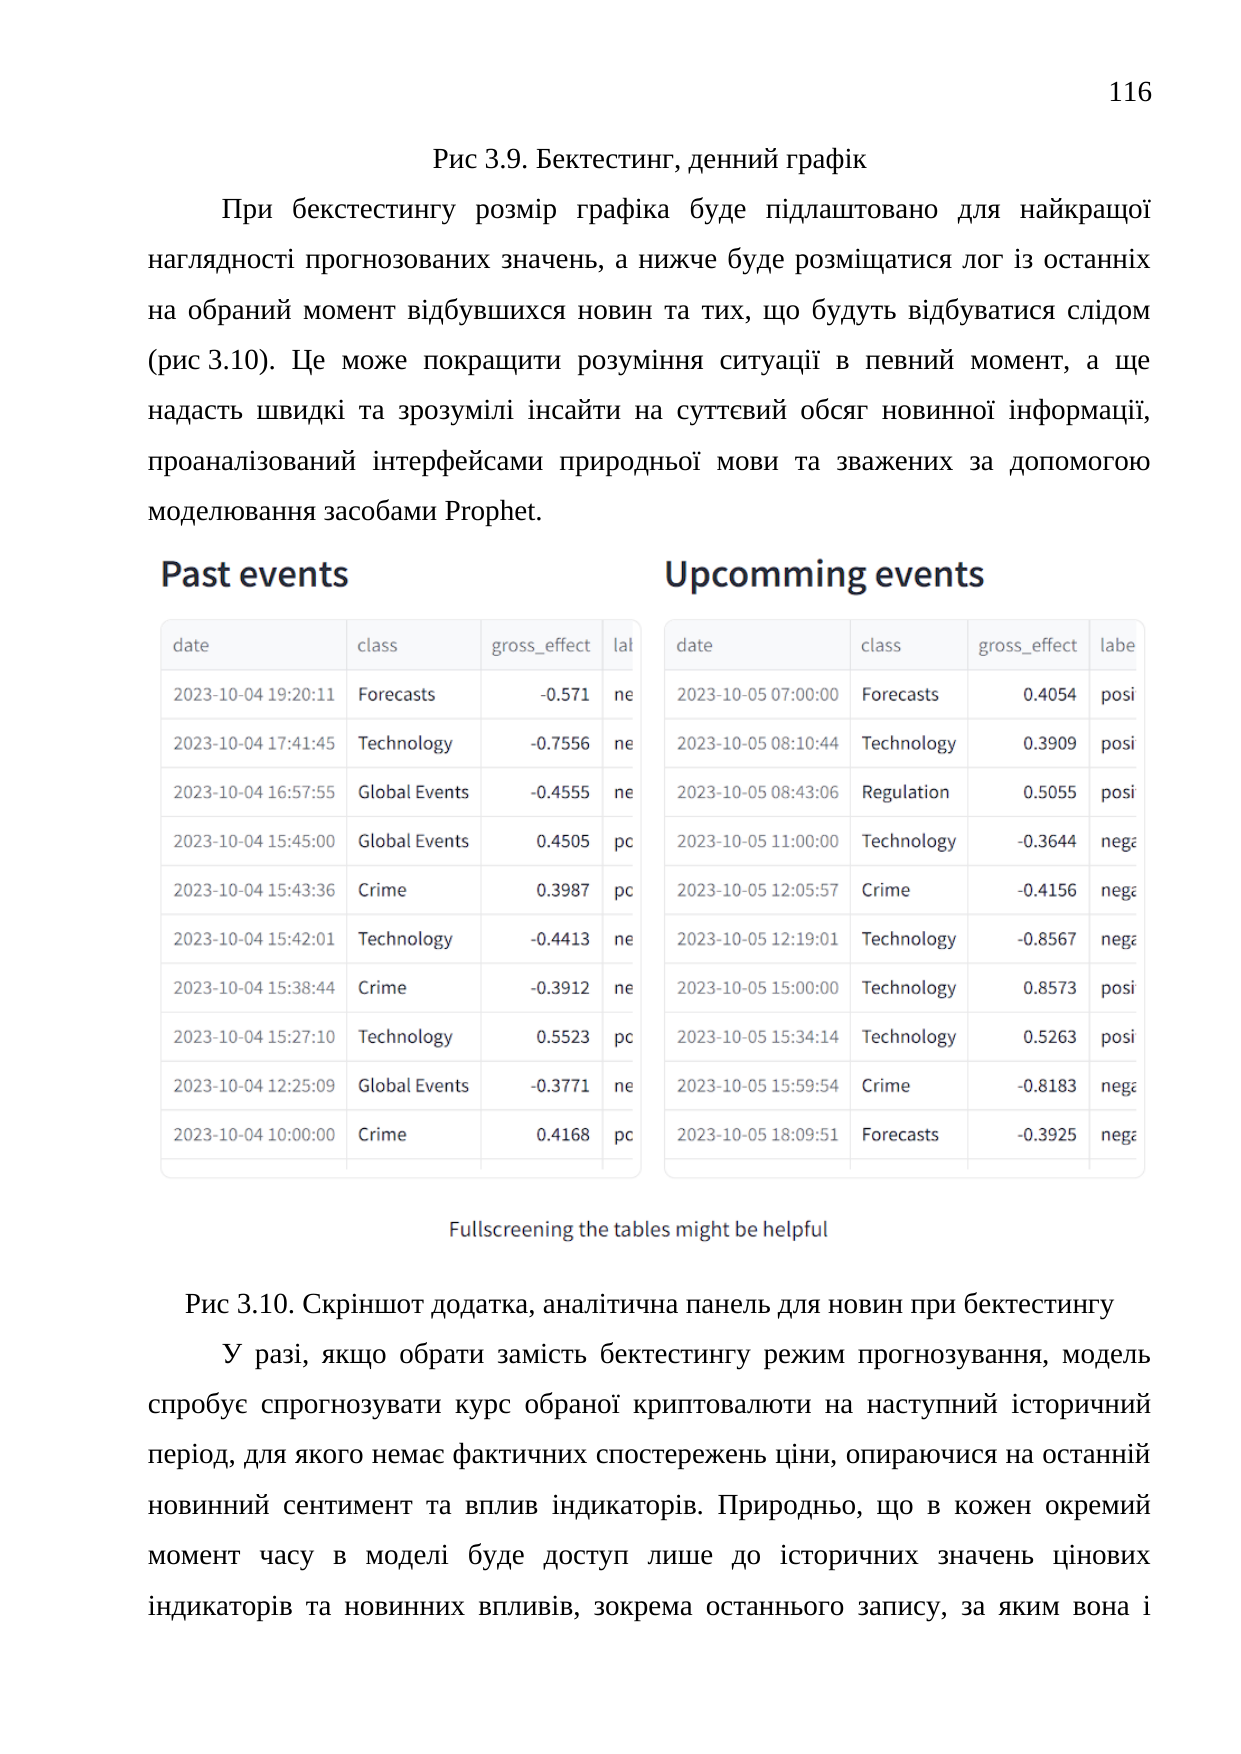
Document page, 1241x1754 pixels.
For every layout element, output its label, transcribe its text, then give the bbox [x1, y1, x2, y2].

text Рис 3.10. Скріншот додатка, аналітична панель для новин при бектестингу [148, 1286, 1152, 1319]
picture [147, 543, 1152, 1269]
text Рис 3.9. Бектестинг, денний графік [148, 141, 1152, 174]
text При бекстестингу розмір графіка буде підлаштовано для найкращої наглядності прогнозованих значень, а нижче буде розміщатися лог із останніх на обраний момент відбувшихся новин та тих, що будуть відбуватися слідом (рис 3.10). Це може покращити розуміння ситуації в певний момент, а ще надасть швидкі та зрозумілі інсайти на суттєвий обсяг новинної інформації, проаналізований інтерфейсами природньої мови та зважених за допомогою моделювання засобами Prophet. [148, 191, 1152, 527]
